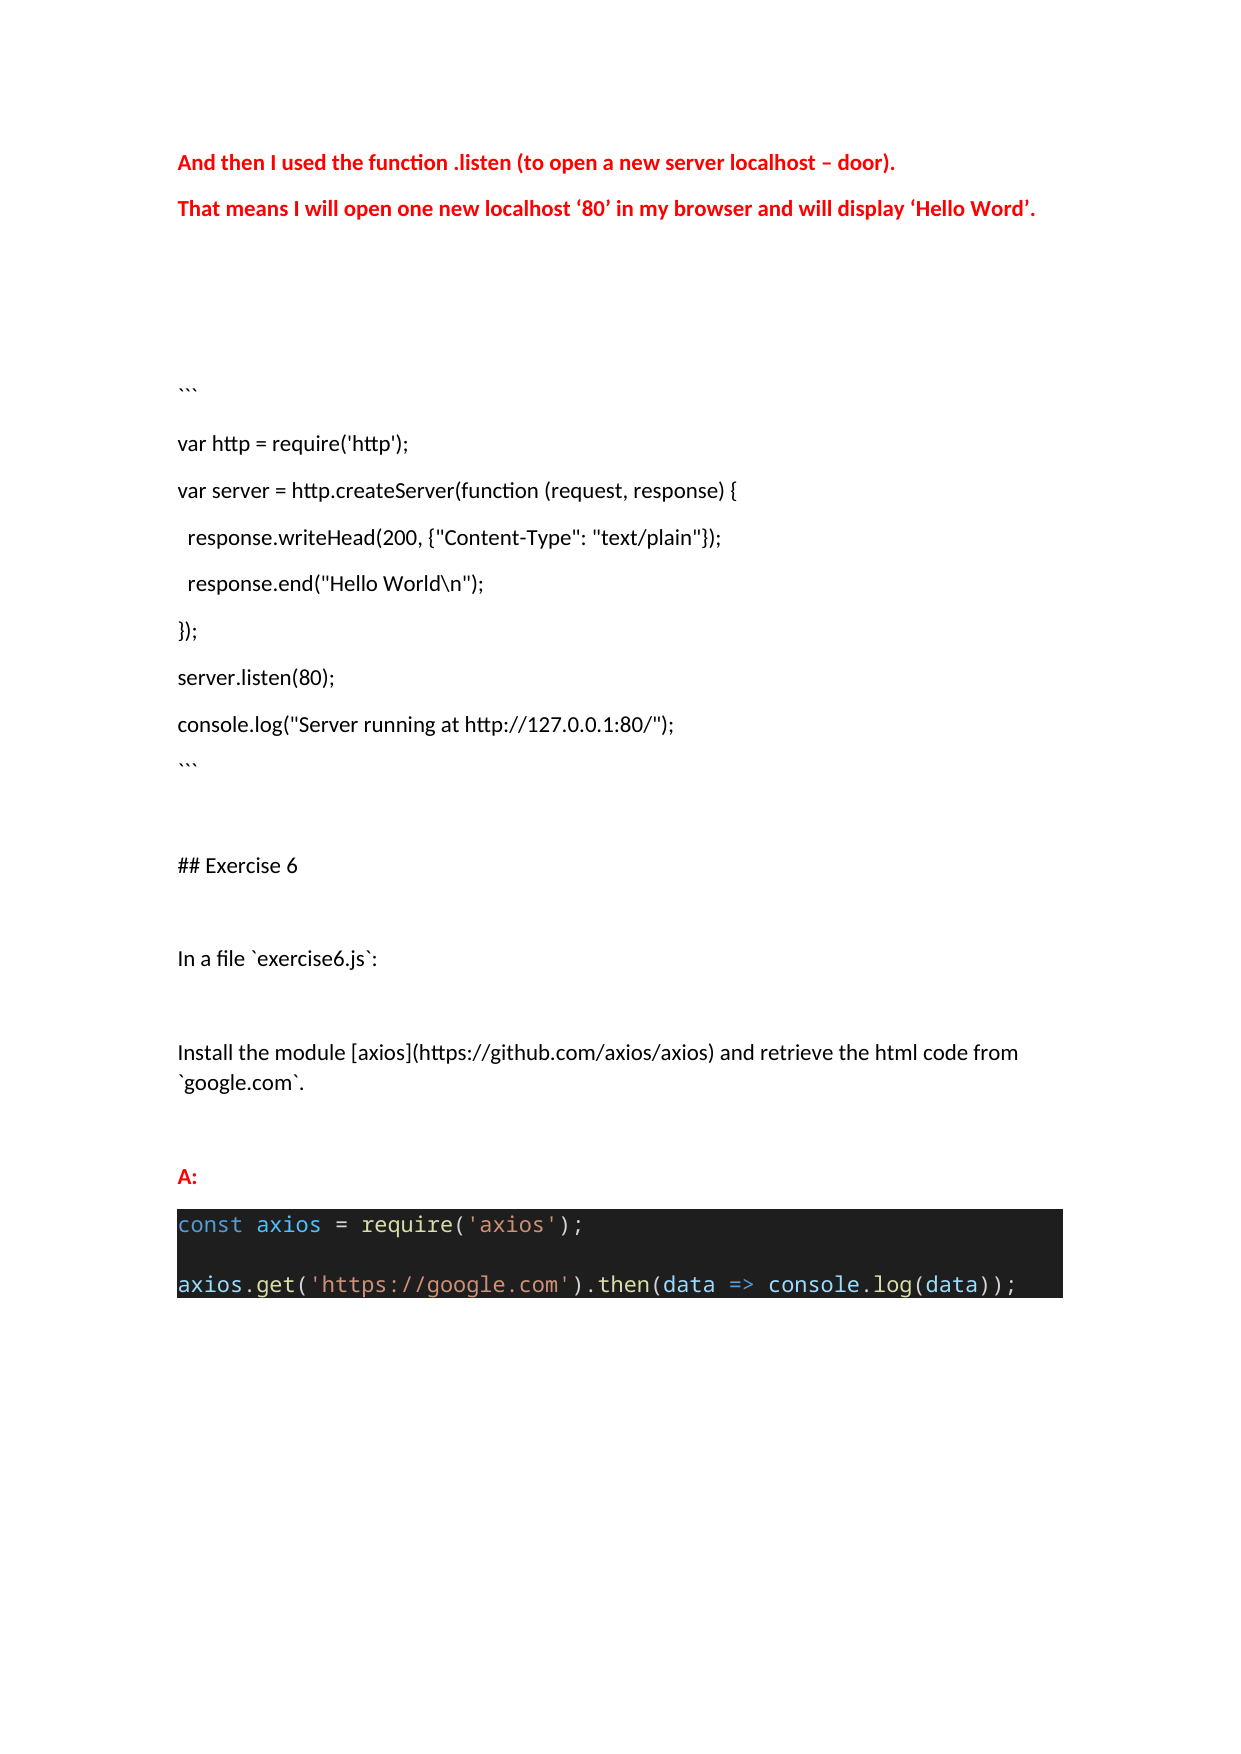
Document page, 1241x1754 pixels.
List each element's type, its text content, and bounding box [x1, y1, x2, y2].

text var server = http.createServer(function (request, response) { [177, 476, 1063, 504]
text server.listen(80); [177, 663, 1063, 691]
text Install the module [axios](https://github.com/axios/axios) and retrieve the html code from `google.com`. [177, 1038, 1063, 1096]
text ``` [177, 757, 1063, 785]
text That means I will open one new localhost ‘80’ in my browser and will display ‘Hello Word’. [177, 194, 1063, 222]
text response.writeHead(200, {"Content-Type": "text/plain"}); [177, 523, 1063, 551]
text response.end("Hello World\n"); [177, 569, 1063, 597]
text And then I used the function .listen (to open a new server localhost – door). [177, 148, 1063, 176]
text In a file `exercise6.js`: [177, 944, 1063, 972]
text ## Exercise 6 [177, 851, 1063, 879]
text console.log("Server running at http://127.0.0.1:80/"); [177, 710, 1063, 738]
text axios.get('https://google.com').then(data => console.log(data)); [177, 1269, 1063, 1298]
text var http = require('http'); [177, 429, 1063, 457]
text ``` [177, 382, 1063, 410]
text }); [177, 616, 1063, 644]
text const axios = require('axios'); [177, 1209, 1063, 1239]
text A: [177, 1162, 1063, 1190]
